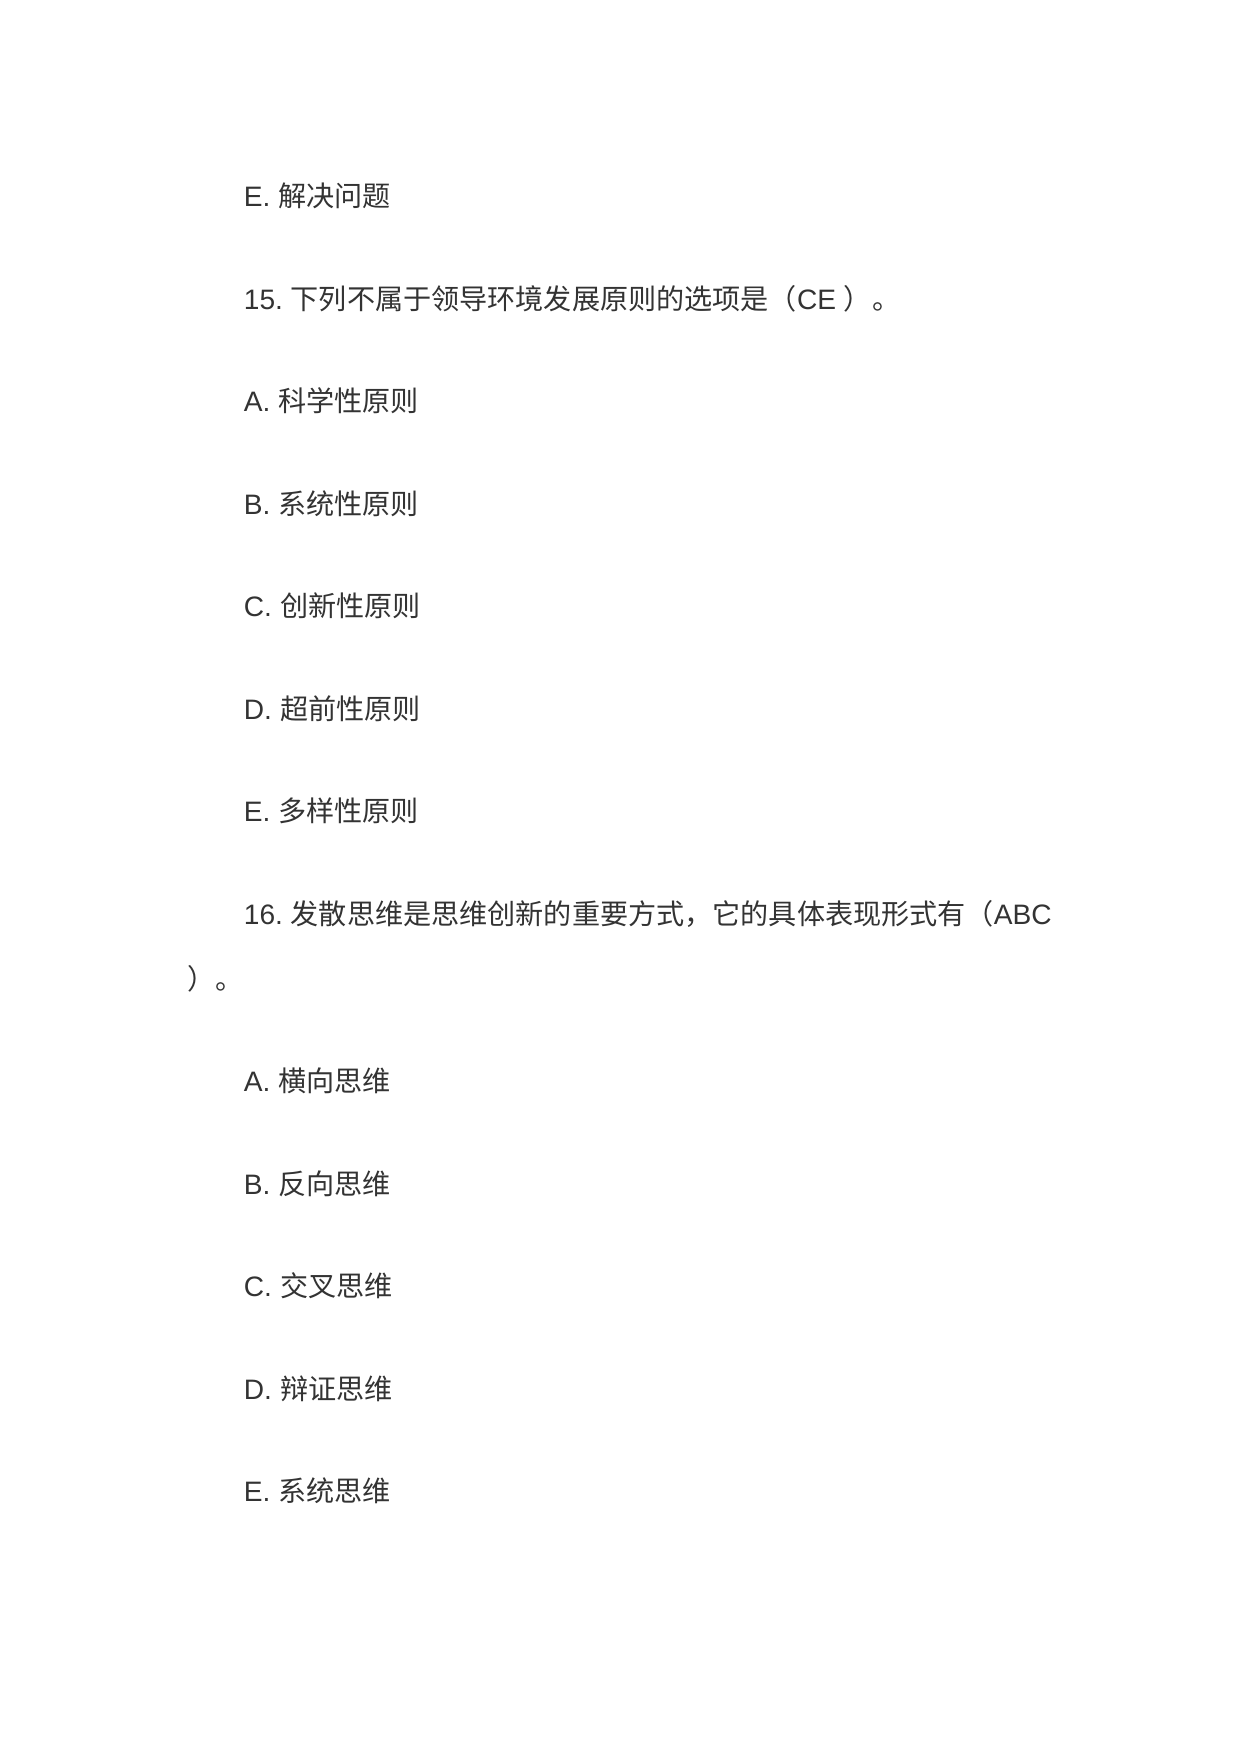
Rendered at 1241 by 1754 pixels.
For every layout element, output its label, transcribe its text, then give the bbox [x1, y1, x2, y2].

text E. 解决问题 [187, 162, 1053, 227]
text 16. 发散思维是思维创新的重要方式，它的具体表现形式有（ABC ）。 [187, 879, 1053, 1009]
text 15. 下列不属于领导环境发展原则的选项是（CE ）。 [187, 264, 1053, 329]
text E. 多样性原则 [187, 777, 1053, 842]
text A. 横向思维 [187, 1047, 1053, 1112]
text C. 创新性原则 [187, 572, 1053, 637]
text E. 系统思维 [187, 1457, 1053, 1522]
text A. 科学性原则 [187, 367, 1053, 432]
text D. 超前性原则 [187, 674, 1053, 739]
text D. 辩证思维 [187, 1354, 1053, 1419]
text B. 系统性原则 [187, 469, 1053, 534]
text C. 交叉思维 [187, 1252, 1053, 1317]
text B. 反向思维 [187, 1149, 1053, 1214]
